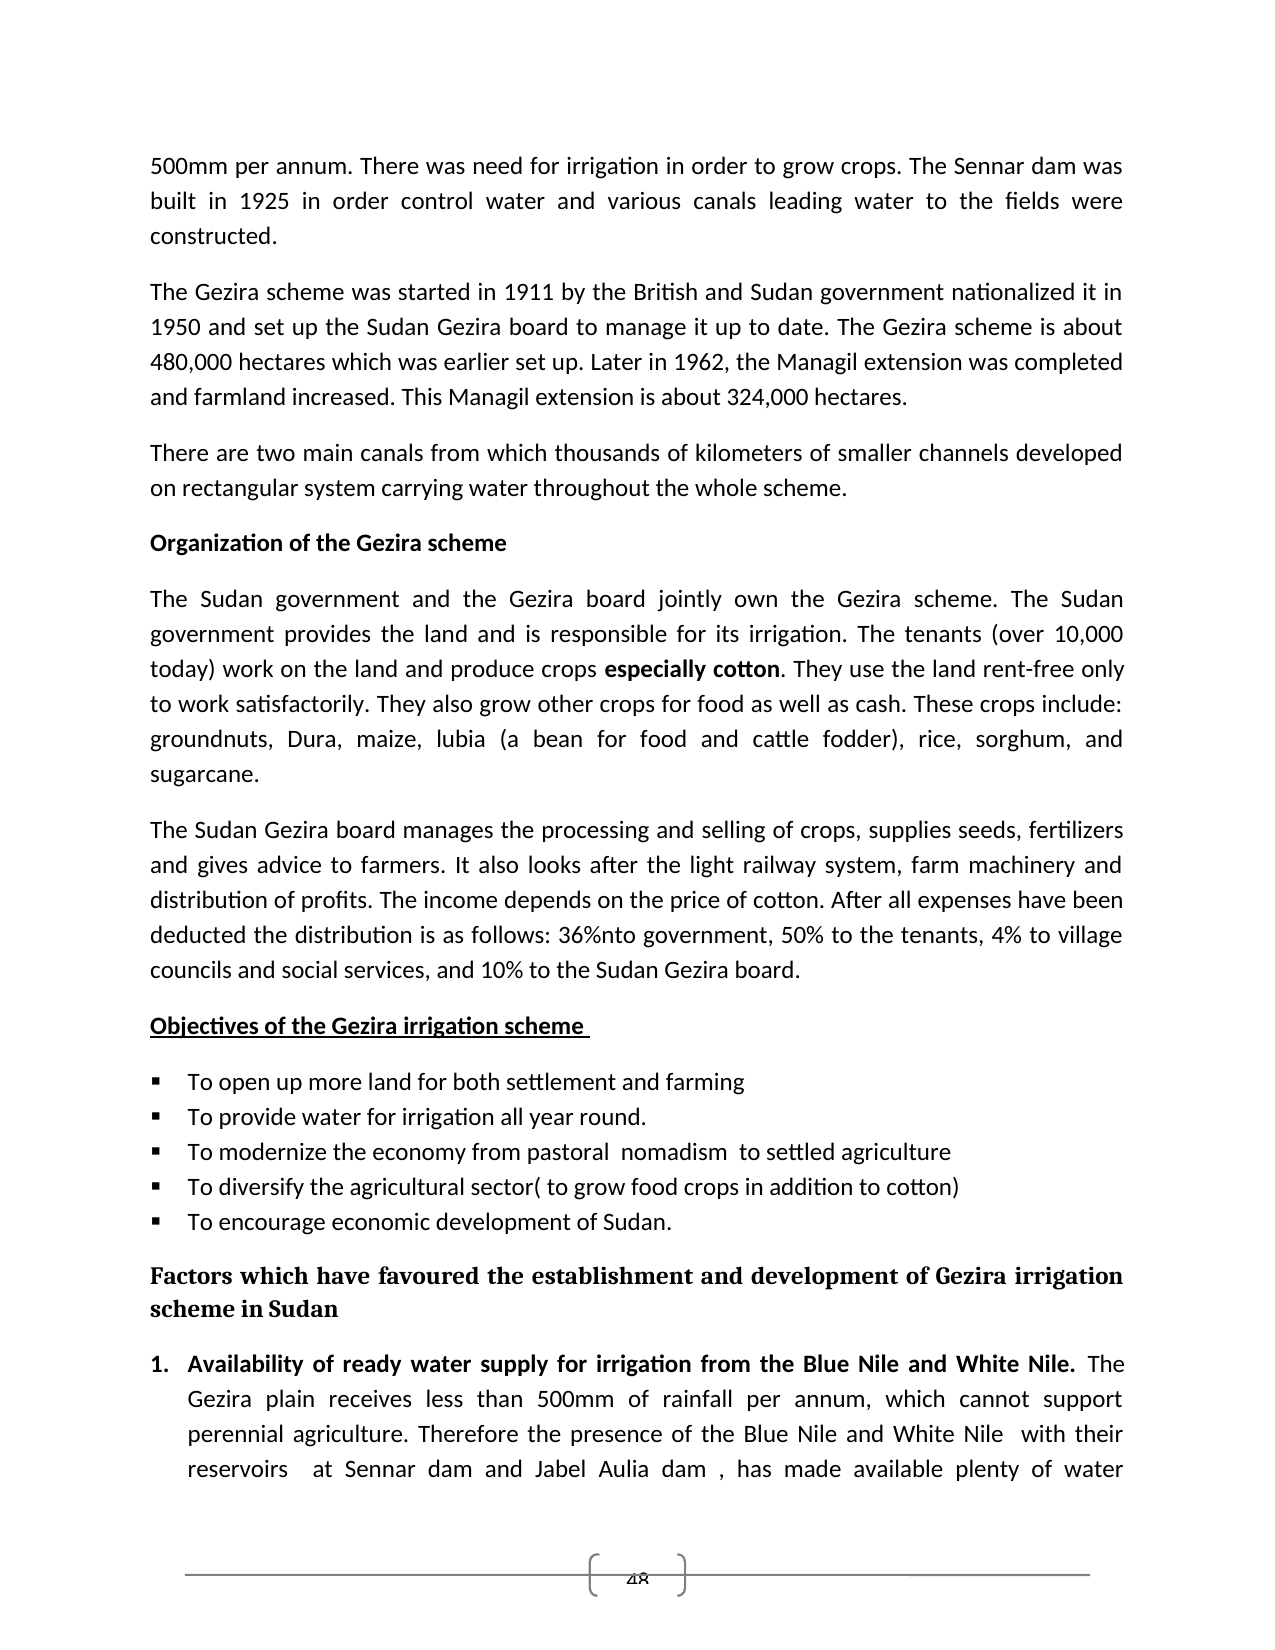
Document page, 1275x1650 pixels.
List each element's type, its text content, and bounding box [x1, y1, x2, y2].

text There are two main canals from which thousands of kilometers of smaller channels developed on rectangular system carrying water throughout the whole scheme. [150, 437, 1125, 502]
text Organization of the Gezira scheme [150, 527, 1125, 558]
text Factors which have favoured the establishment and development of Gezira irrigation scheme in Sudan [150, 1262, 1125, 1323]
list To encourage economic development of Sudan. [150, 1206, 1125, 1236]
list To diversify the agricultural sector( to grow food crops in addition to cotton) [150, 1171, 1125, 1201]
list To modernize the economy from pastoral nomadism to settled agriculture [150, 1136, 1125, 1166]
text The Gezira scheme was started in 1911 by the British and Sudan government nationalized it in 1950 and set up the Sudan Gezira board to manage it up to date. The Gezira scheme is about 480,000 hectares which was earlier set up. Later in 1962, the Managil extension was completed and farmland increased. This Managil extension is about 324,000 hectares. [150, 276, 1125, 411]
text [150, 150, 1125, 251]
list To provide water for irrigation all year round. [150, 1101, 1125, 1131]
list To open up more land for both settlement and farming [150, 1066, 1125, 1096]
text The Sudan Gezira board manages the processing and selling of crops, supplies seeds, fertilizers and gives advice to farmers. It also looks after the light railway system, farm machinery and distribution of profits. The income depends on the price of cotton. After all expenses have been deducted the distribution is as follows: 36%nto government, 50% to the tenants, 4% to village councils and social services, and 10% to the Sudan Gezira board. [150, 814, 1125, 985]
text The Sudan government and the Gezira board jointly own the Gezira scheme. The Sudan government provides the land and is responsible for its irrigation. The tenants (over 10,000 today) work on the land and produce crops especially cotton. They use the land rent-free only to work satisfactorily. They also grow other crops for food as well as cash. These crops include: groundnuts, Dura, maize, lubia (a bean for food and cattle fodder), rice, sorghum, and sugarcane. [150, 583, 1125, 789]
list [150, 1348, 1125, 1484]
text Objectives of the Gezira irrigation scheme [150, 1010, 1125, 1041]
